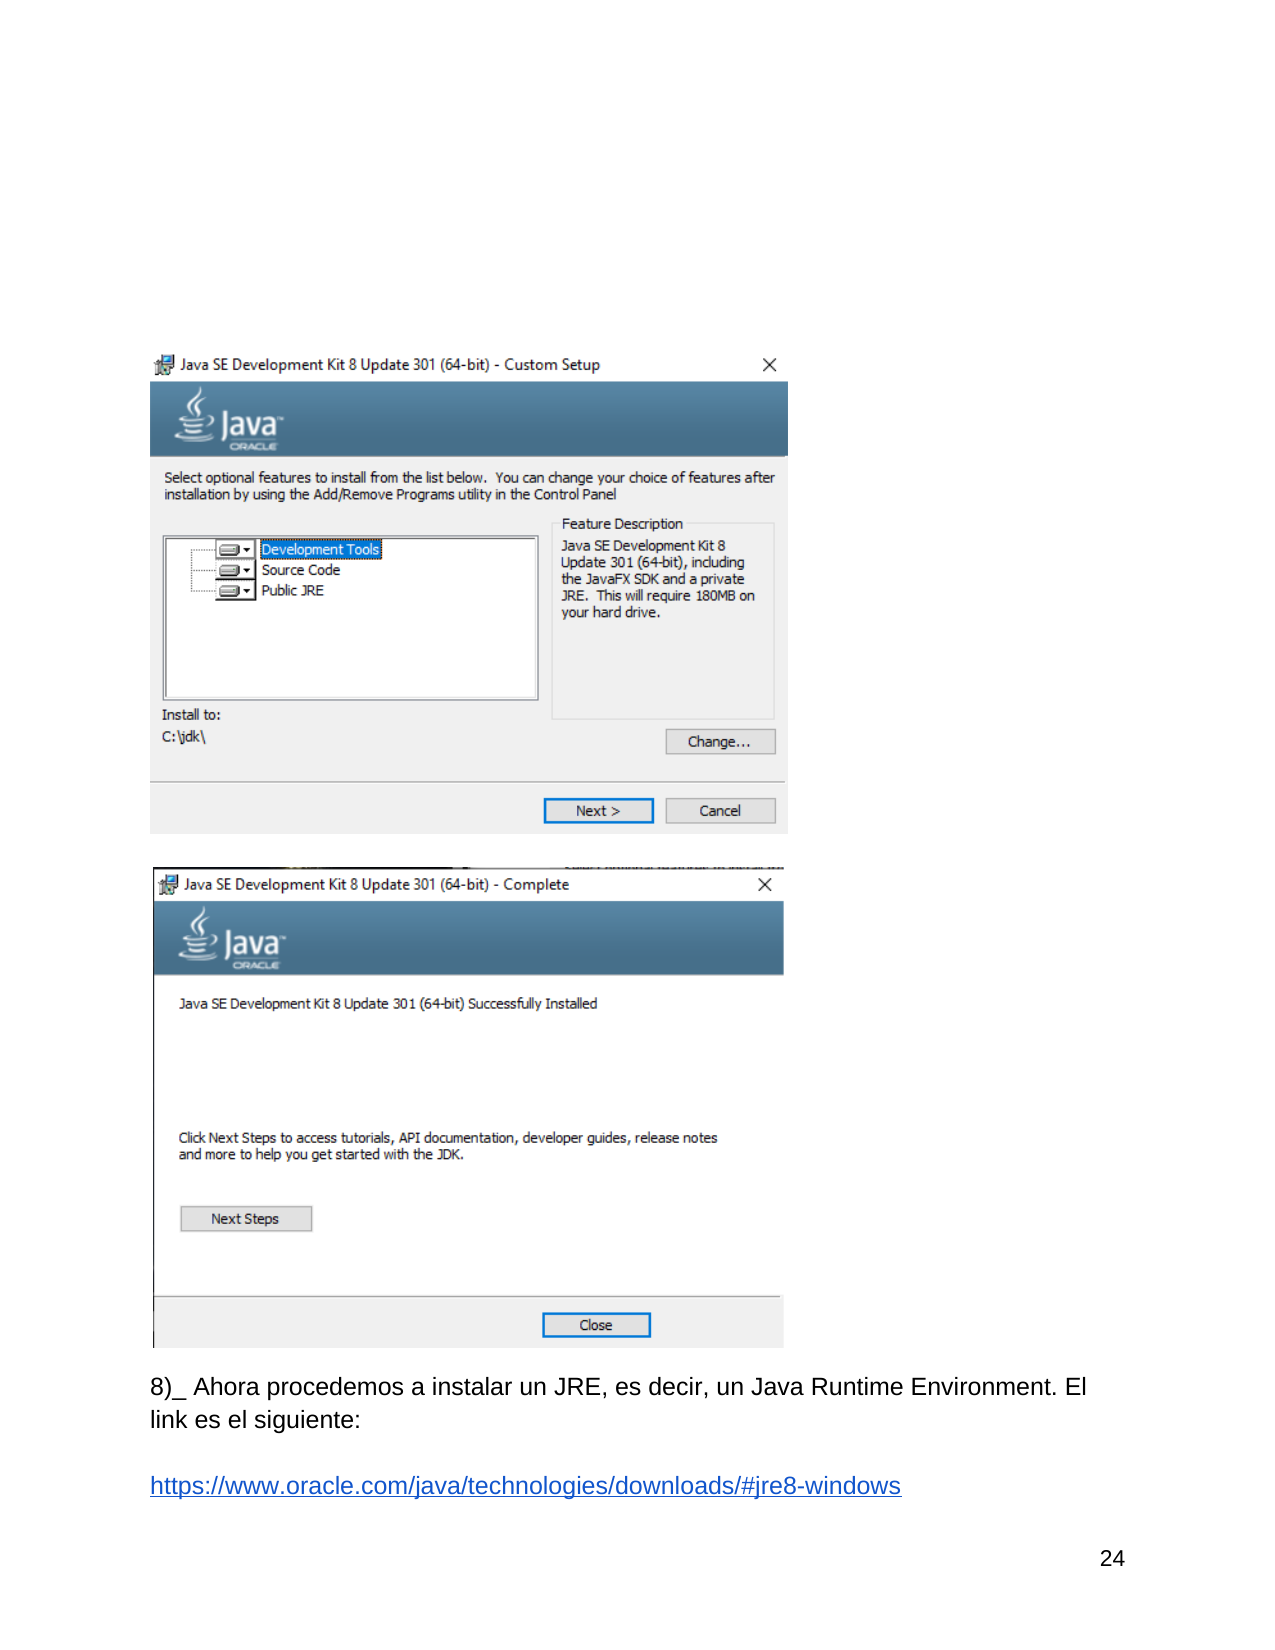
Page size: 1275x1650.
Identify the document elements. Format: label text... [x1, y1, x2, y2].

text 8)_ Ahora procedemos a instalar un JRE, es decir, un Java Runtime Environment. El link es el siguiente: [150, 1372, 1125, 1433]
picture [153, 867, 784, 1348]
text https://www.oracle.com/java/technologies/downloads/#jre8-windows [150, 1471, 1125, 1499]
picture [150, 353, 788, 834]
